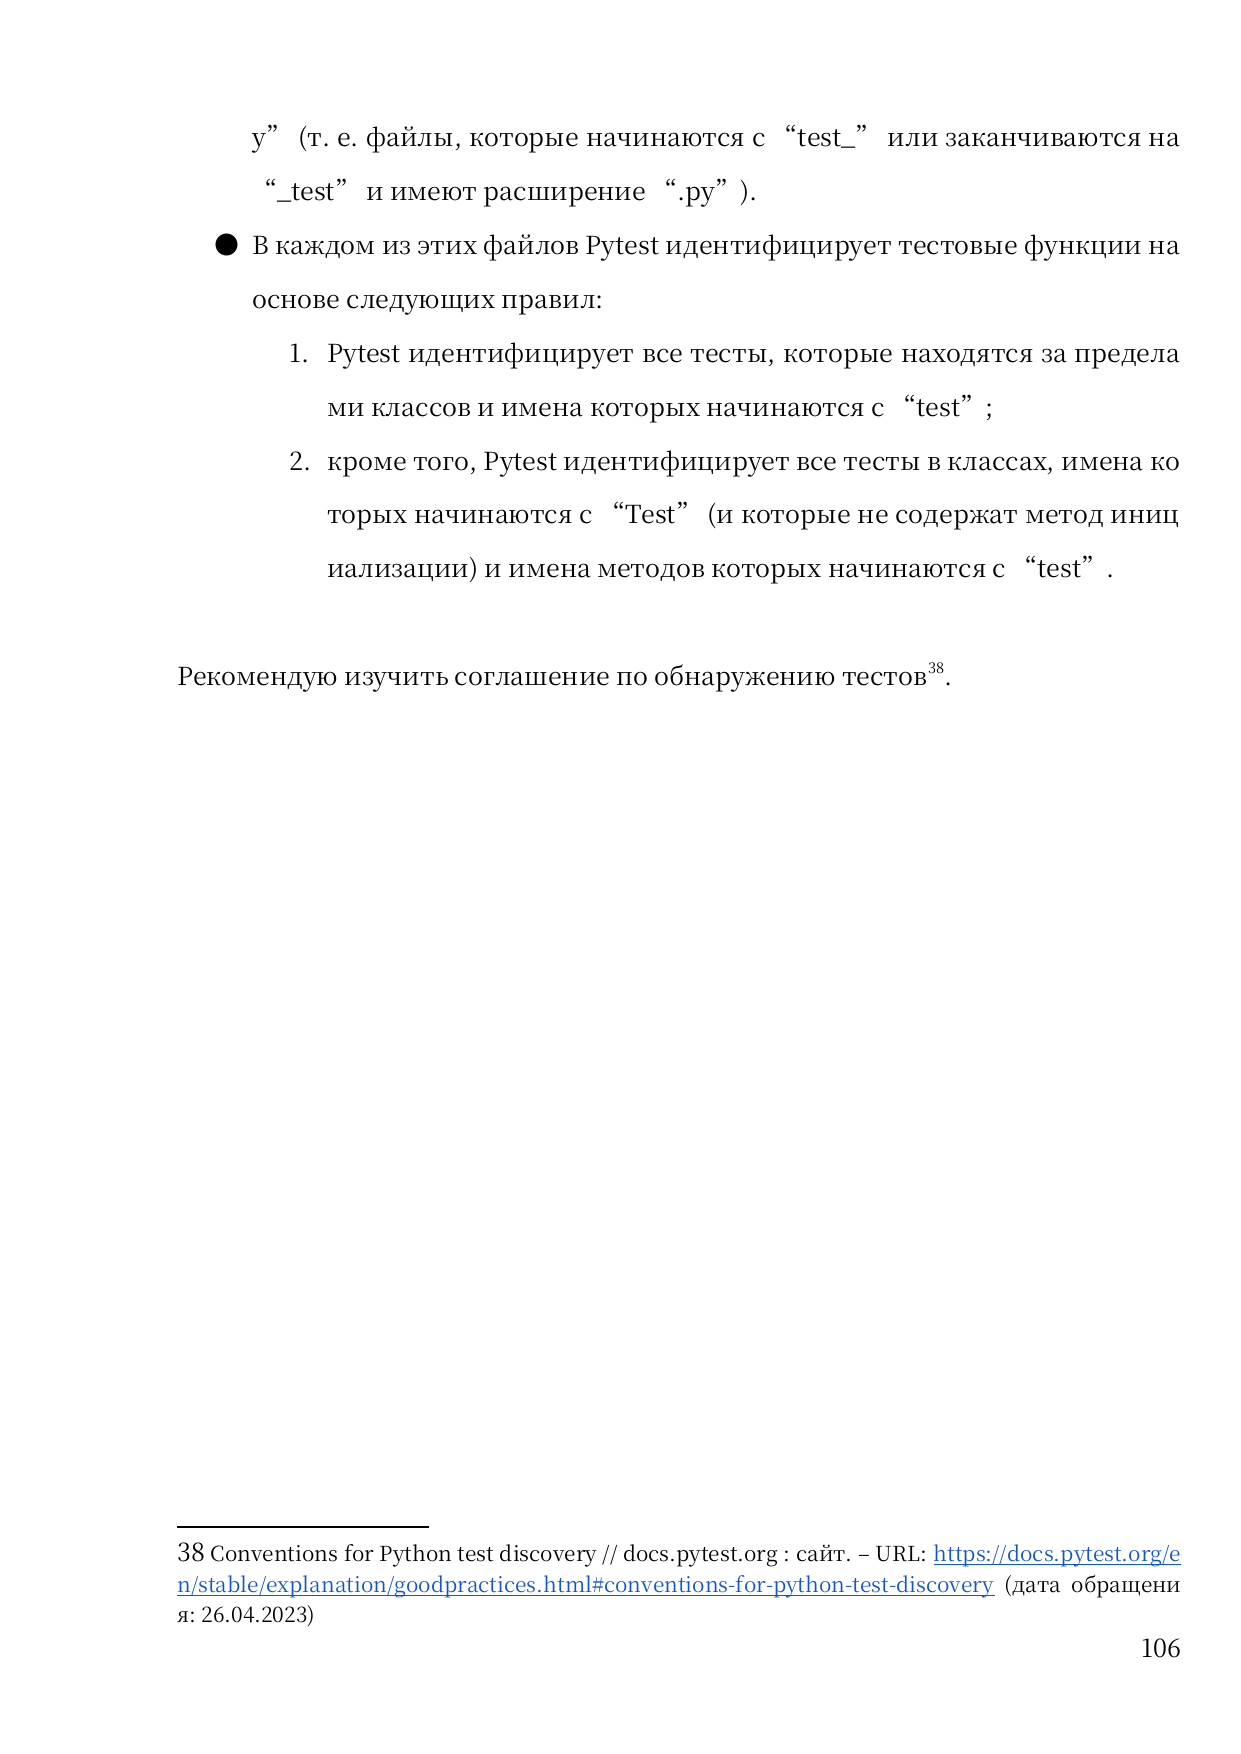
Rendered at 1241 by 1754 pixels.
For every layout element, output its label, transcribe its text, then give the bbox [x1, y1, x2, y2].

list кроме того, Pytest идентифицирует все тесты в классах, имена которых начинаются с “Test” (и которые не содержат метод инициализации) и имена методов которых начинаются с “test”. [289, 441, 1181, 585]
list Pytest идентифицирует все тесты, которые находятся за пределами классов и имена которых начинаются с “test”; [289, 333, 1181, 423]
list В каждом из этих файлов Pytest идентифицирует тестовые функции на основе следующих правил: [214, 226, 1181, 316]
text Рекомендую изучить соглашение по обнаружению тестов. [177, 657, 1181, 692]
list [214, 118, 1181, 208]
